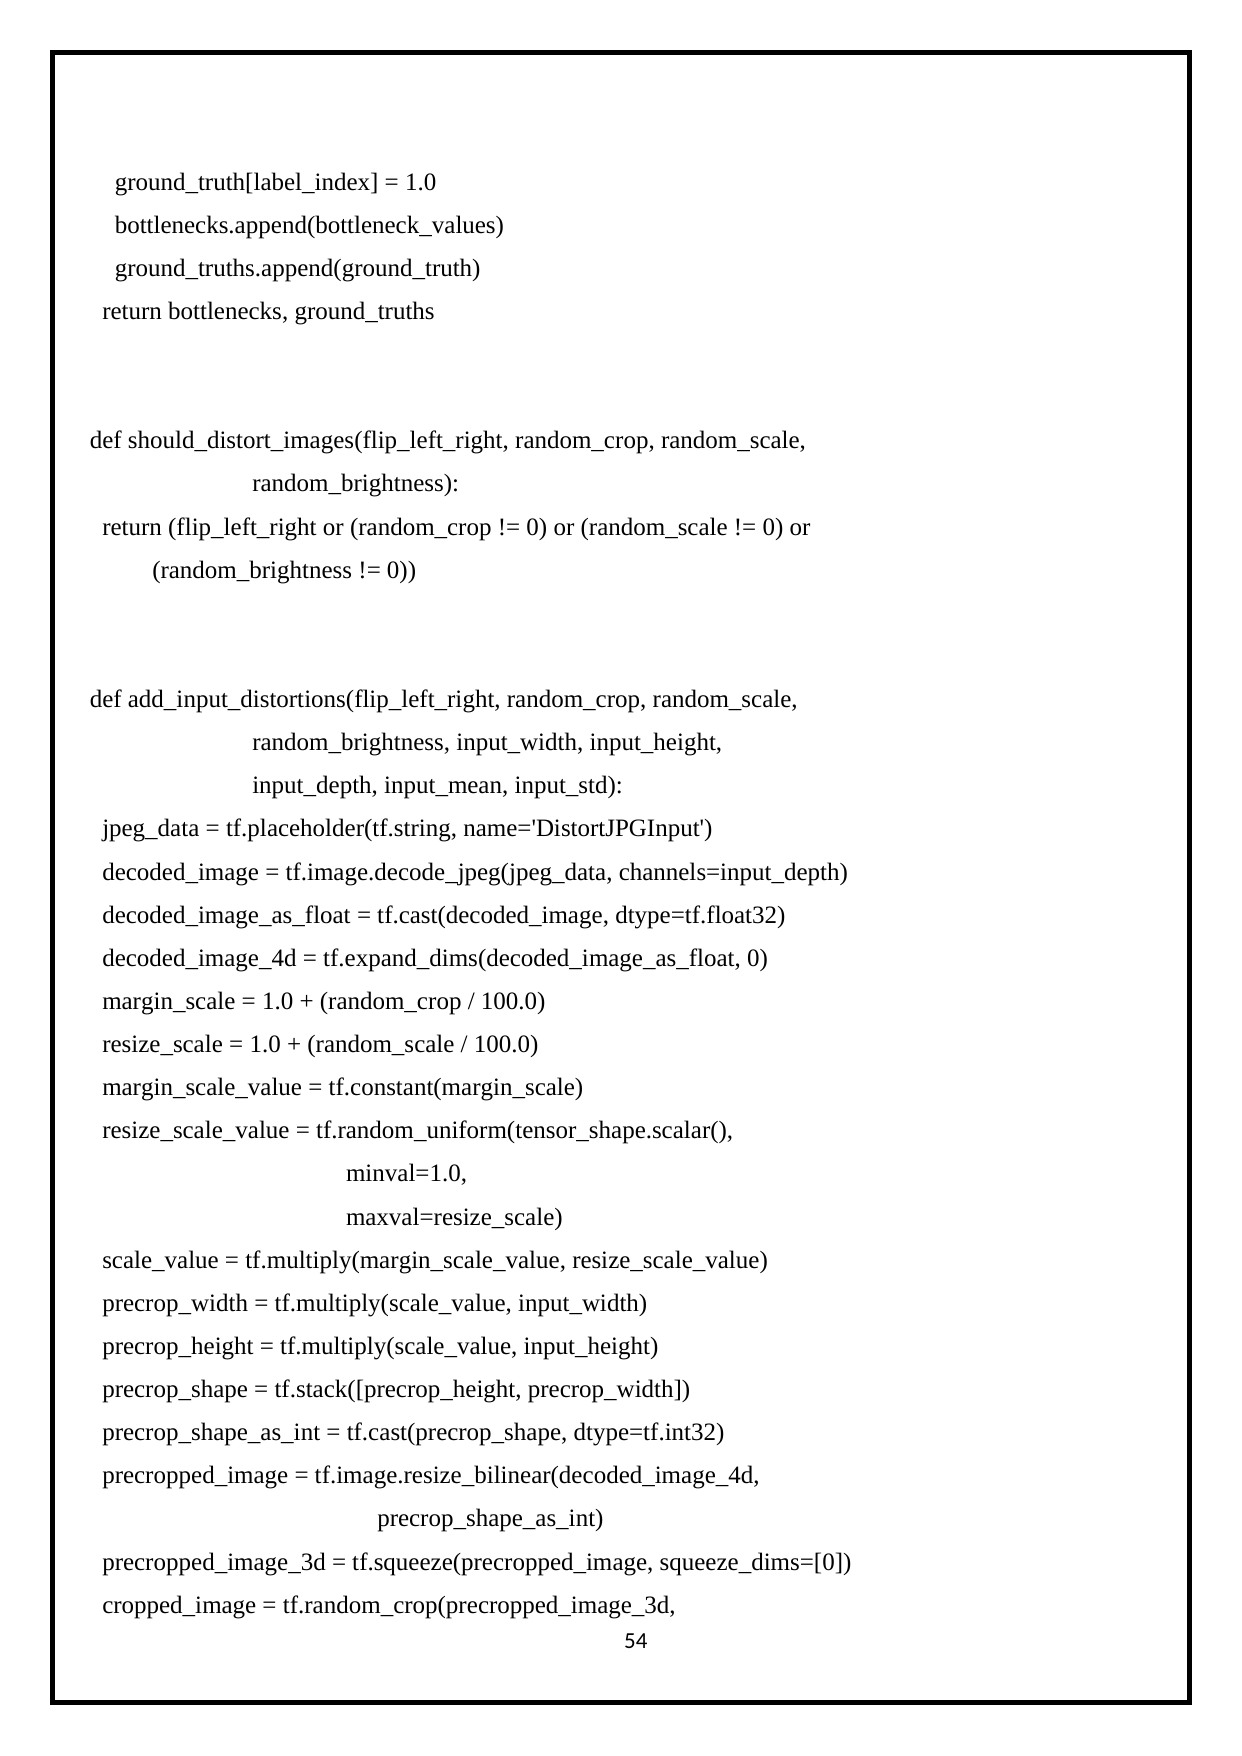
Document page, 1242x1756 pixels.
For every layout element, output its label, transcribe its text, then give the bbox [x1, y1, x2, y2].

text return (flip_left_right or (random_crop != 0) or (random_scale != 0) or [89, 512, 1152, 540]
text margin_scale = 1.0 + (random_crop / 100.0) [89, 986, 1152, 1015]
text precropped_image = tf.image.resize_bilinear(decoded_image_4d, [89, 1460, 1152, 1489]
text ground_truths.append(ground_truth) [89, 253, 1152, 282]
text random_brightness, input_width, input_height, [89, 727, 1152, 756]
text (random_brightness != 0)) [89, 555, 1152, 583]
text cropped_image = tf.random_crop(precropped_image_3d, [89, 1590, 1152, 1618]
text jpeg_data = tf.placeholder(tf.string, name='DistortJPGInput') [89, 813, 1152, 842]
text precrop_shape = tf.stack([precrop_height, precrop_width]) [89, 1374, 1152, 1403]
text decoded_image_as_float = tf.cast(decoded_image, dtype=tf.float32) [89, 900, 1152, 928]
text precrop_height = tf.multiply(scale_value, input_height) [89, 1331, 1152, 1360]
text resize_scale = 1.0 + (random_scale / 100.0) [89, 1029, 1152, 1058]
text minval=1.0, [89, 1158, 1152, 1187]
text scale_value = tf.multiply(margin_scale_value, resize_scale_value) [89, 1245, 1152, 1273]
text ground_truth[label_index] = 1.0 [89, 167, 1152, 195]
text decoded_image_4d = tf.expand_dims(decoded_image_as_float, 0) [89, 943, 1152, 972]
text precropped_image_3d = tf.squeeze(precropped_image, squeeze_dims=[0]) [89, 1547, 1152, 1575]
text margin_scale_value = tf.constant(margin_scale) [89, 1072, 1152, 1101]
text resize_scale_value = tf.random_uniform(tensor_shape.scalar(), [89, 1115, 1152, 1144]
text precrop_width = tf.multiply(scale_value, input_width) [89, 1288, 1152, 1317]
text def should_distort_images(flip_left_right, random_crop, random_scale, [89, 425, 1152, 454]
text maxval=resize_scale) [89, 1202, 1152, 1230]
text def add_input_distortions(flip_left_right, random_crop, random_scale, [89, 684, 1152, 713]
text return bottlenecks, ground_truths [89, 296, 1152, 325]
text random_brightness): [89, 468, 1152, 497]
text bottlenecks.append(bottleneck_values) [89, 210, 1152, 238]
text decoded_image = tf.image.decode_jpeg(jpeg_data, channels=input_depth) [89, 857, 1152, 885]
text precrop_shape_as_int) [89, 1503, 1152, 1532]
text input_depth, input_mean, input_std): [89, 770, 1152, 799]
text precrop_shape_as_int = tf.cast(precrop_shape, dtype=tf.int32) [89, 1417, 1152, 1446]
